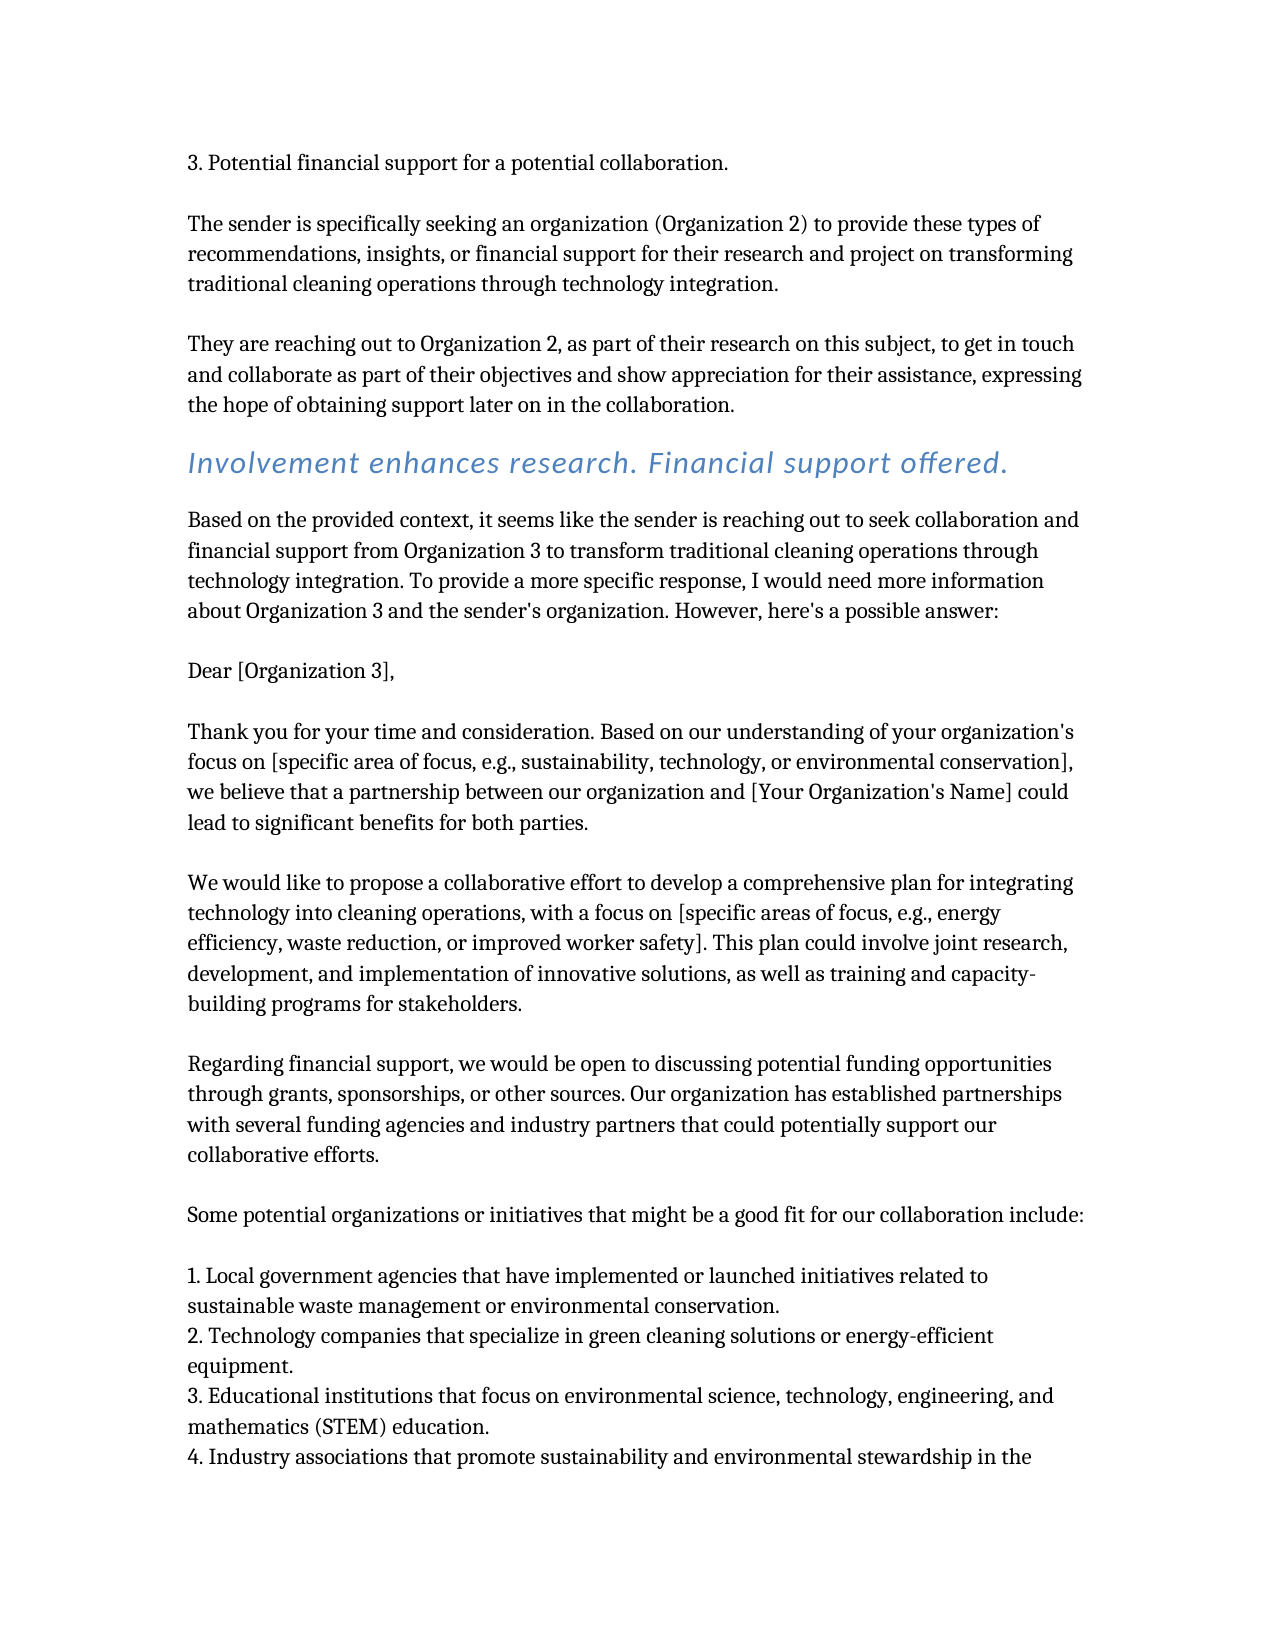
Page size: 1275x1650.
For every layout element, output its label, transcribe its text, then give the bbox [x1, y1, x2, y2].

subtitle Involvement enhances research. Financial support offered. [187, 443, 1087, 481]
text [187, 150, 1087, 418]
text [187, 507, 1087, 1470]
